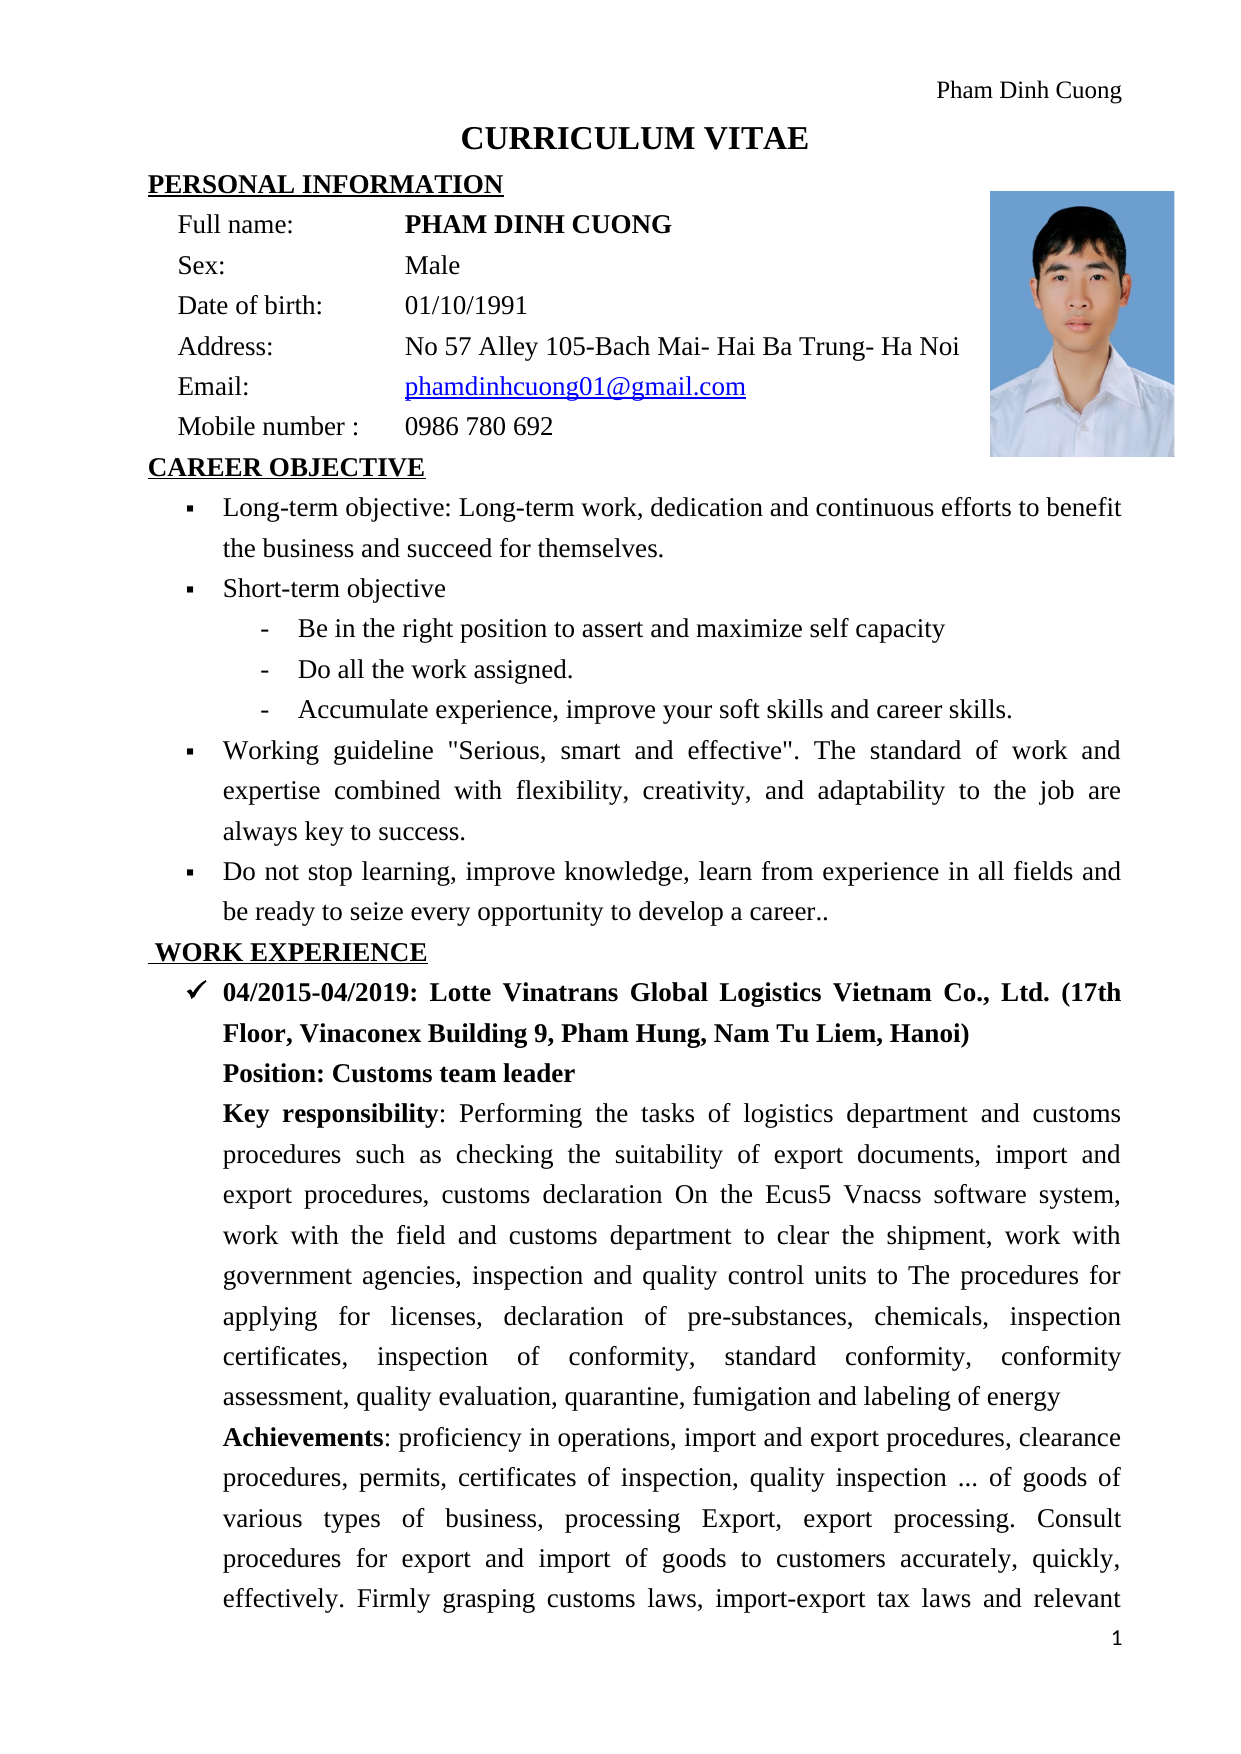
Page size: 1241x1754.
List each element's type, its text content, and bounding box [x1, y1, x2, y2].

text phamdinhcuong01@gmail.com [404, 370, 974, 401]
text Sex: [177, 249, 369, 280]
text Mobile number : [177, 410, 369, 442]
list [223, 1421, 1122, 1614]
list Do all the work assigned. [260, 653, 1122, 684]
text PHAM DINH CUONG [404, 208, 974, 239]
list Be in the right position to assert and maximize self capacity [260, 612, 1122, 644]
list Position: Customs team leader [223, 1057, 1122, 1088]
text Date of birth: [177, 289, 369, 320]
text Male [404, 249, 974, 280]
list Long-term objective: Long-term work, dedication and continuous efforts to benefit the business and succeed for themselves. [185, 491, 1122, 563]
list 04/2015-04/2019: Lotte Vinatrans Global Logistics Vietnam Co., Ltd. (17th Floor, Vinaconex Building 9, Pham Hung, Nam Tu Liem, Hanoi) [185, 976, 1122, 1048]
text Email: [177, 370, 369, 401]
list Key responsibility: Performing the tasks of logistics department and customs procedures such as checking the suitability of export documents, import and export procedures, customs declaration On the Ecus5 Vnacss software system, work with the field and customs department to clear the shipment, work with government agencies, inspection and quality control units to The procedures for applying for licenses, declaration of pre-substances, chemicals, inspection certificates, inspection of conformity, standard conformity, conformity assessment, quality evaluation, quarantine, fumigation and labeling of energy [223, 1098, 1122, 1412]
text PERSONAL INFORMATION [148, 168, 1122, 199]
text No 57 Alley 105-Bach Mai- Hai Ba Trung- Ha Noi [404, 329, 974, 361]
text Address: [177, 329, 369, 361]
text Full name: [177, 208, 369, 239]
list Accumulate experience, improve your soft skills and career skills. [260, 693, 1122, 724]
list Working guideline "Serious, smart and effective". The standard of work and expertise combined with flexibility, creativity, and adaptability to the job are always key to success. [185, 734, 1122, 846]
list Short-term objective [185, 572, 1122, 603]
text 01/10/1991 [404, 289, 974, 320]
list Do not stop learning, improve knowledge, learn from experience in all fields and be ready to seize every opportunity to develop a career.. [185, 855, 1122, 927]
text CURRICULUM VITAE [148, 118, 1122, 156]
text 0986 780 692 [404, 410, 974, 442]
text CAREER OBJECTIVE [148, 451, 1122, 482]
picture [990, 191, 1175, 457]
text WORK EXPERIENCE [148, 936, 1122, 967]
